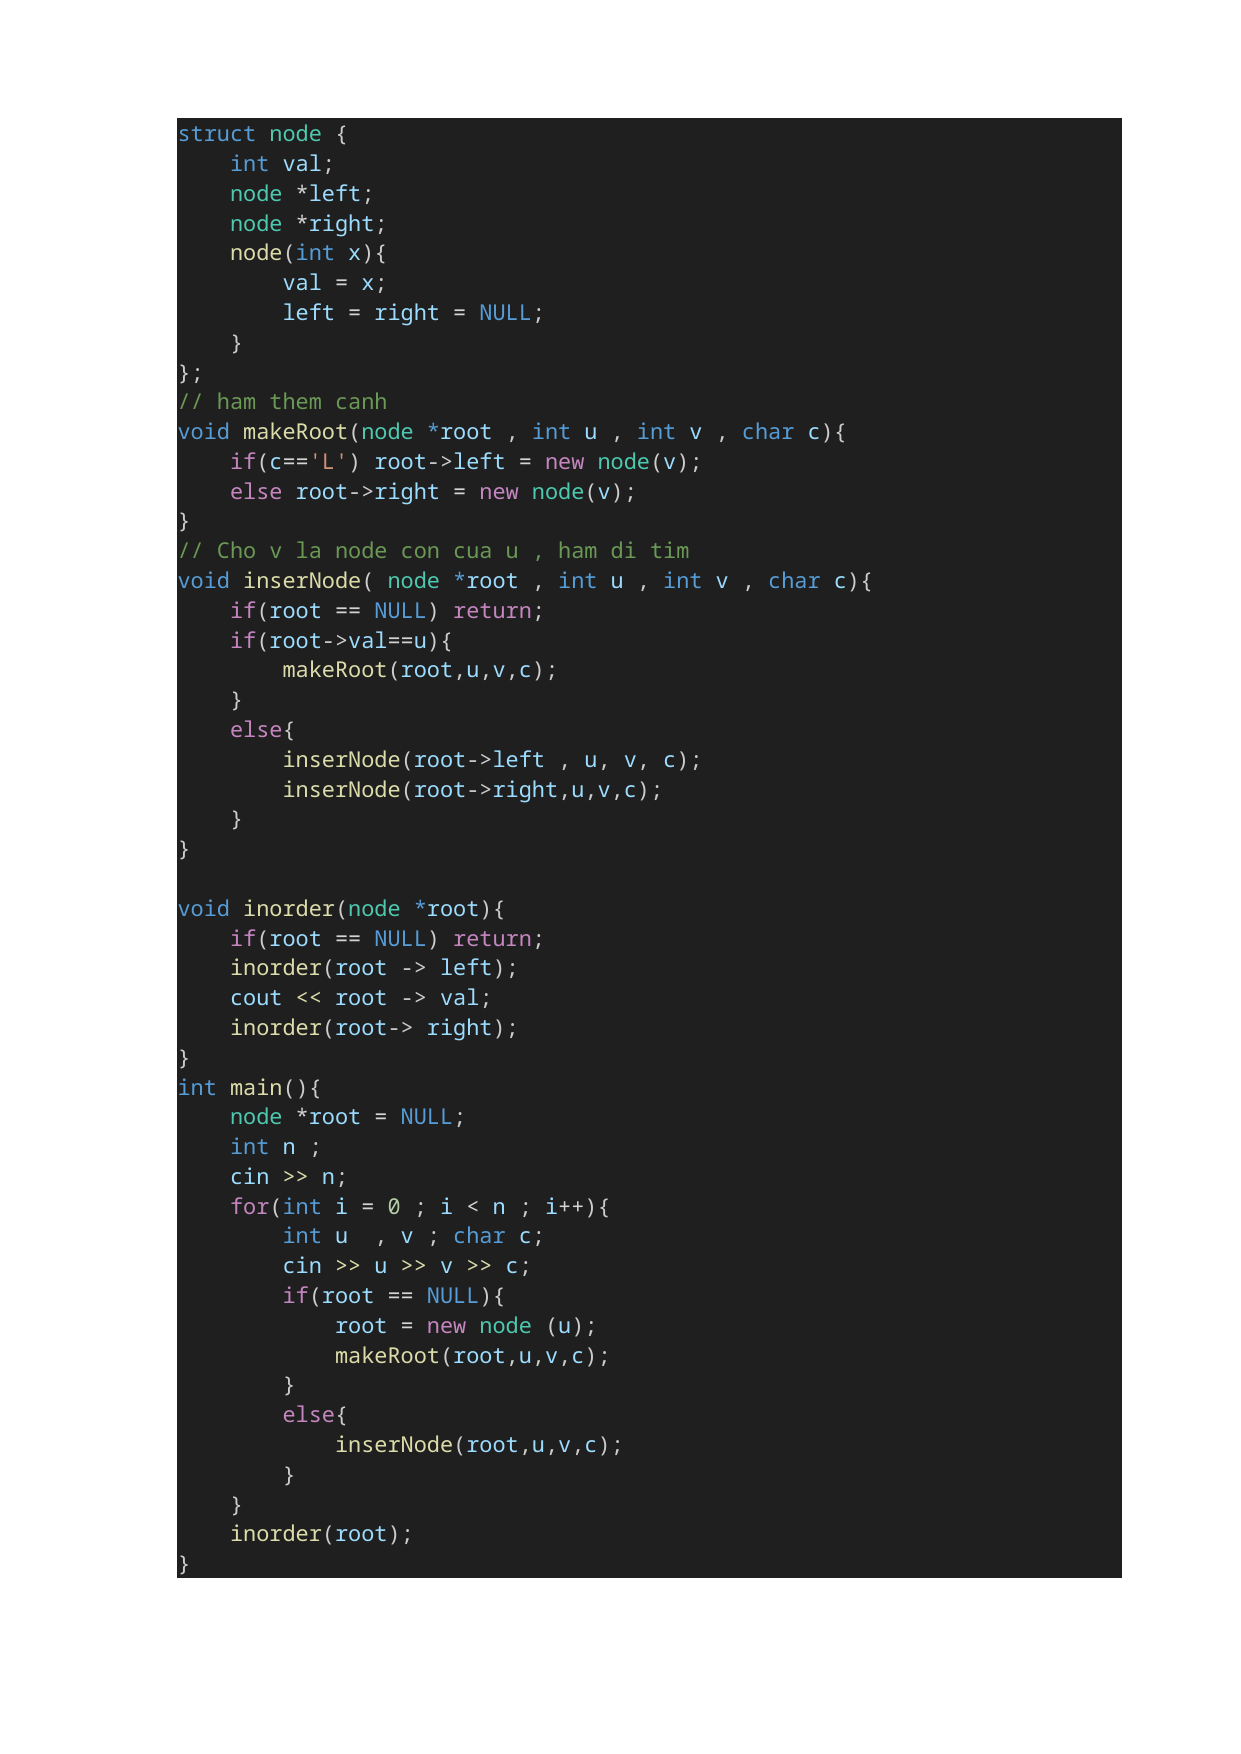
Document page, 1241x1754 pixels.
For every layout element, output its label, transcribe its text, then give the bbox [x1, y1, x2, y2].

text else root->right = new node(v); [177, 476, 1122, 505]
text if(c=='L') root->left = new node(v); [177, 446, 1122, 476]
text } [177, 505, 1122, 535]
text int n ; [177, 1131, 1122, 1161]
text } [177, 1488, 1122, 1518]
text // ham them canh [177, 386, 1122, 416]
text void inorder(node *root){ [177, 893, 1122, 922]
text } [177, 1042, 1122, 1071]
text int main(){ [177, 1071, 1122, 1101]
text cin >> u >> v >> c; [177, 1250, 1122, 1280]
text } [177, 1459, 1122, 1488]
text void makeRoot(node *root , int u , int v , char c){ [177, 416, 1122, 446]
text left = right = NULL; [177, 297, 1122, 327]
text } [177, 1369, 1122, 1399]
text inserNode(root,u,v,c); [177, 1429, 1122, 1459]
text inserNode(root->right,u,v,c); [177, 773, 1122, 803]
text // Cho v la node con cua u , ham di tim [177, 535, 1122, 565]
text } [177, 327, 1122, 356]
text } [177, 684, 1122, 714]
text node *root = NULL; [177, 1101, 1122, 1131]
text cout << root -> val; [177, 982, 1122, 1012]
text root = new node (u); [177, 1310, 1122, 1339]
text else{ [177, 714, 1122, 744]
text inorder(root -> left); [177, 952, 1122, 982]
text int val; [177, 148, 1122, 178]
text if(root == NULL) return; [177, 595, 1122, 624]
text for(int i = 0 ; i < n ; i++){ [177, 1191, 1122, 1220]
text inorder(root-> right); [177, 1012, 1122, 1042]
text node(int x){ [177, 237, 1122, 267]
text } [177, 1548, 1122, 1578]
text inserNode(root->left , u, v, c); [177, 744, 1122, 773]
text cin >> n; [177, 1161, 1122, 1191]
text } [177, 803, 1122, 833]
text if(root == NULL){ [177, 1280, 1122, 1310]
text } [177, 833, 1122, 863]
text makeRoot(root,u,v,c); [177, 1339, 1122, 1369]
text node *left; [177, 178, 1122, 207]
text if(root == NULL) return; [177, 922, 1122, 952]
text int u , v ; char c; [177, 1220, 1122, 1250]
text if(root->val==u){ [177, 624, 1122, 654]
text else{ [177, 1399, 1122, 1429]
text inorder(root); [177, 1518, 1122, 1548]
text struct node { [177, 118, 1122, 148]
text val = x; [177, 267, 1122, 297]
text node *right; [177, 207, 1122, 237]
text }; [177, 356, 1122, 386]
text makeRoot(root,u,v,c); [177, 654, 1122, 684]
text void inserNode( node *root , int u , int v , char c){ [177, 565, 1122, 595]
